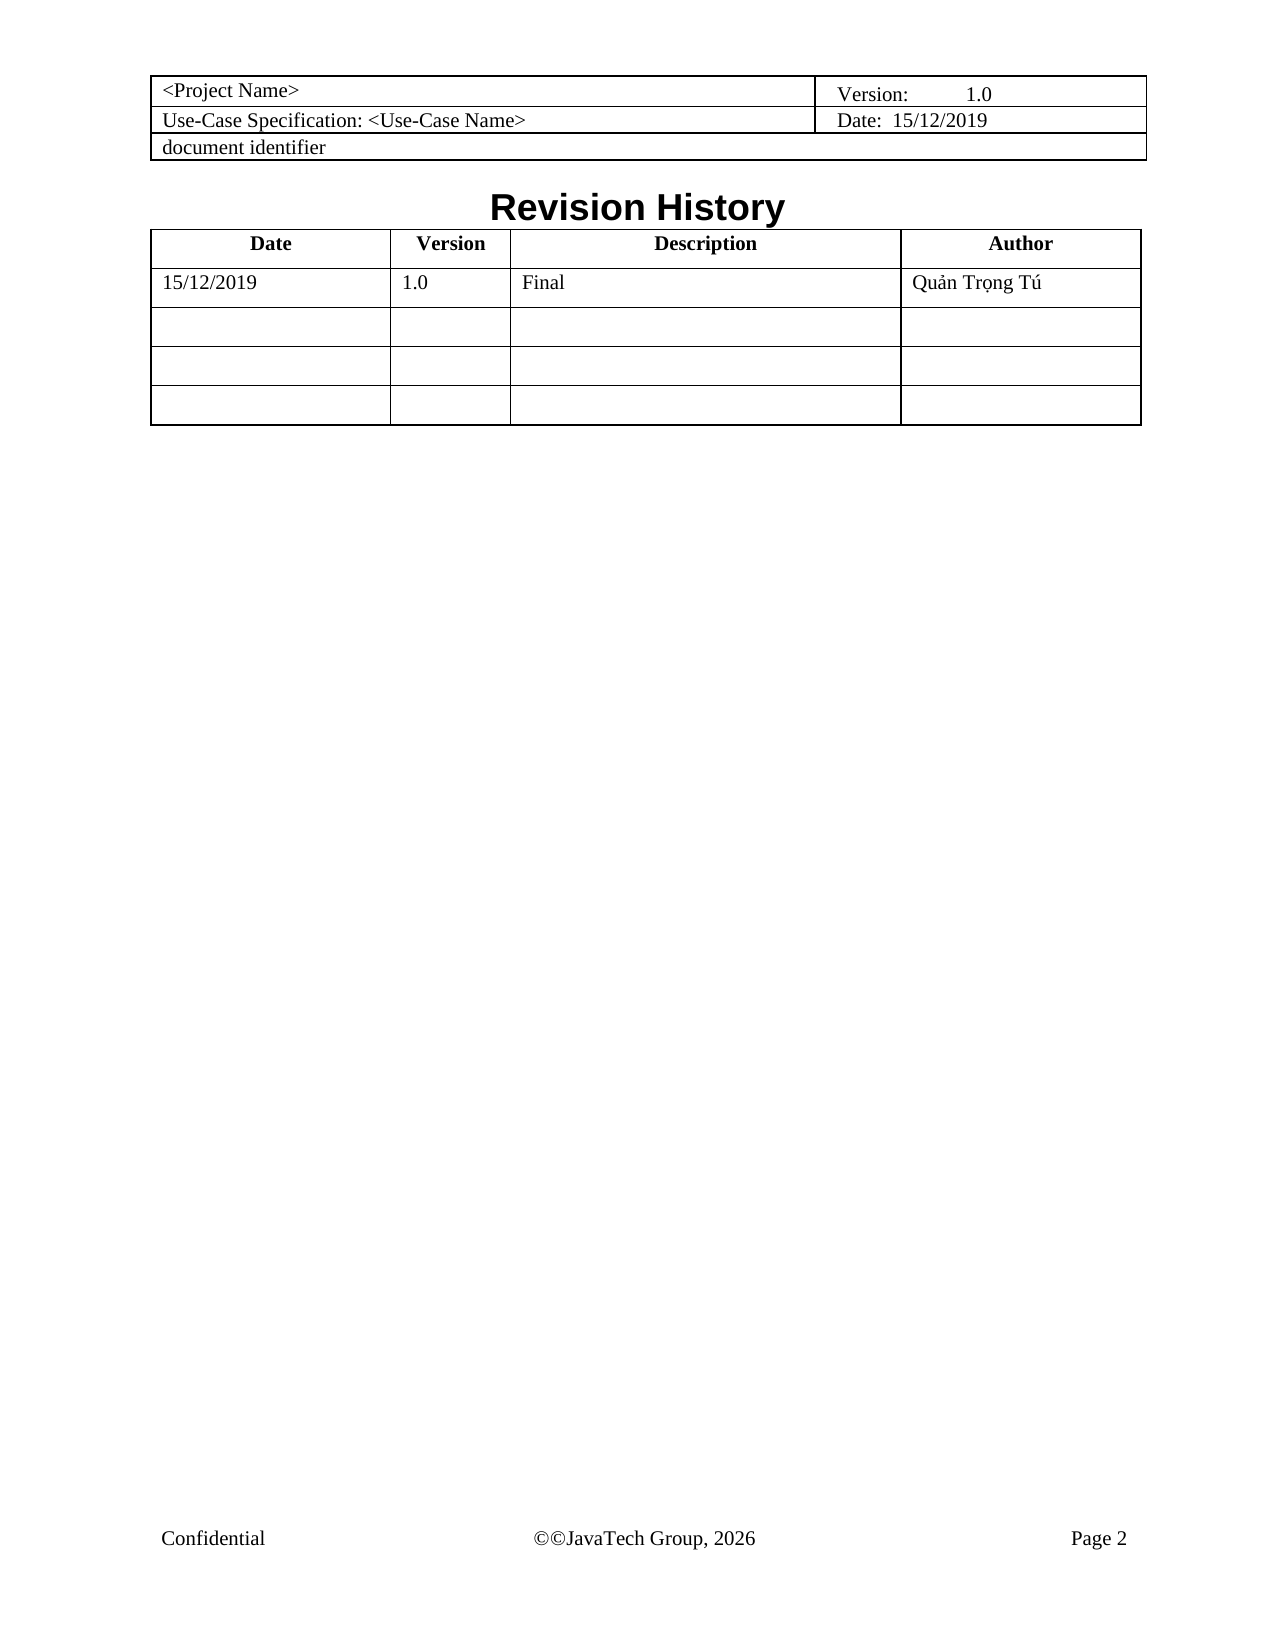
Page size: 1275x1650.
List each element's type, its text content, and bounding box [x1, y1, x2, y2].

table_cell Final [511, 269, 900, 307]
table_cell [391, 386, 510, 424]
table_cell [511, 386, 900, 424]
table_cell [511, 308, 900, 346]
table_header Description [511, 230, 900, 268]
title Revision History [150, 185, 1125, 228]
table_cell [902, 347, 1140, 385]
table_cell [152, 347, 390, 385]
table_cell [152, 308, 390, 346]
table_cell [391, 308, 510, 346]
table_cell [152, 386, 390, 424]
table_cell [902, 308, 1140, 346]
table_cell 1.0 [391, 269, 510, 307]
table_header Version [391, 230, 510, 268]
table_header Author [902, 230, 1140, 268]
table_header Date [152, 230, 390, 268]
table_cell [391, 347, 510, 385]
table_cell 15/12/2019 [152, 269, 390, 307]
table_cell Quản Trọng Tú [902, 269, 1140, 307]
table_cell [902, 386, 1140, 424]
table_cell [511, 347, 900, 385]
